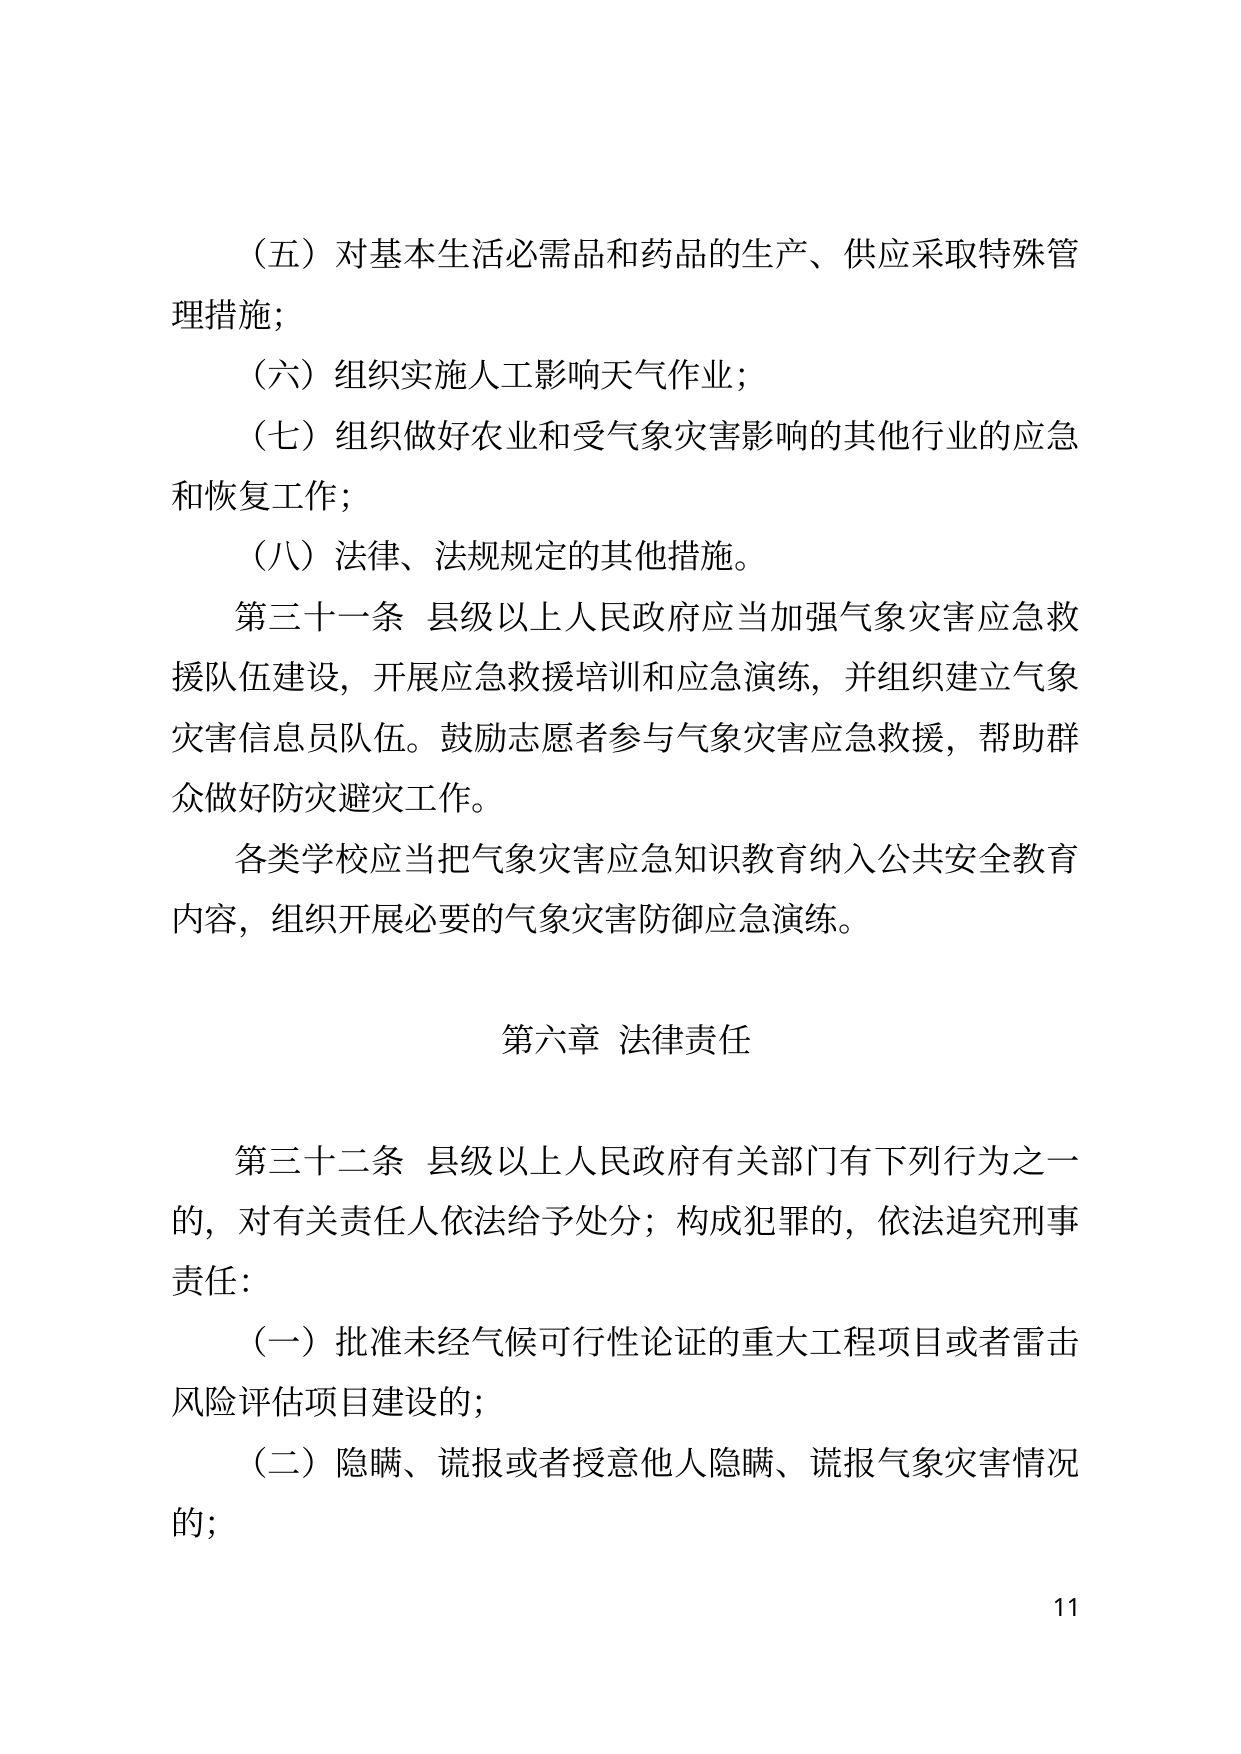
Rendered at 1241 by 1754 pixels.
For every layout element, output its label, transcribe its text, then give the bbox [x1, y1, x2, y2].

text （二）隐瞒、谎报或者授意他人隐瞒、谎报气象灾害情况的； [171, 1427, 1081, 1548]
text （六）组织实施人工影响天气作业； [171, 339, 1081, 400]
text 第三十一条 县级以上人民政府应当加强气象灾害应急救援队伍建设，开展应急救援培训和应急演练，并组织建立气象灾害信息员队伍。鼓励志愿者参与气象灾害应急救援，帮助群众做好防灾避灾工作。 [171, 581, 1081, 823]
text 第三十二条 县级以上人民政府有关部门有下列行为之一的，对有关责任人依法给予处分；构成犯罪的，依法追究刑事责任： [171, 1125, 1081, 1306]
text （五）对基本生活必需品和药品的生产、供应采取特殊管理措施； [171, 218, 1081, 339]
text （八）法律、法规规定的其他措施。 [171, 521, 1081, 581]
text 各类学校应当把气象灾害应急知识教育纳入公共安全教育内容，组织开展必要的气象灾害防御应急演练。 [171, 823, 1081, 943]
text 第六章 法律责任 [171, 1004, 1081, 1064]
text （七）组织做好农业和受气象灾害影响的其他行业的应急和恢复工作； [171, 400, 1081, 521]
text （一）批准未经气候可行性论证的重大工程项目或者雷击风险评估项目建设的； [171, 1306, 1081, 1427]
